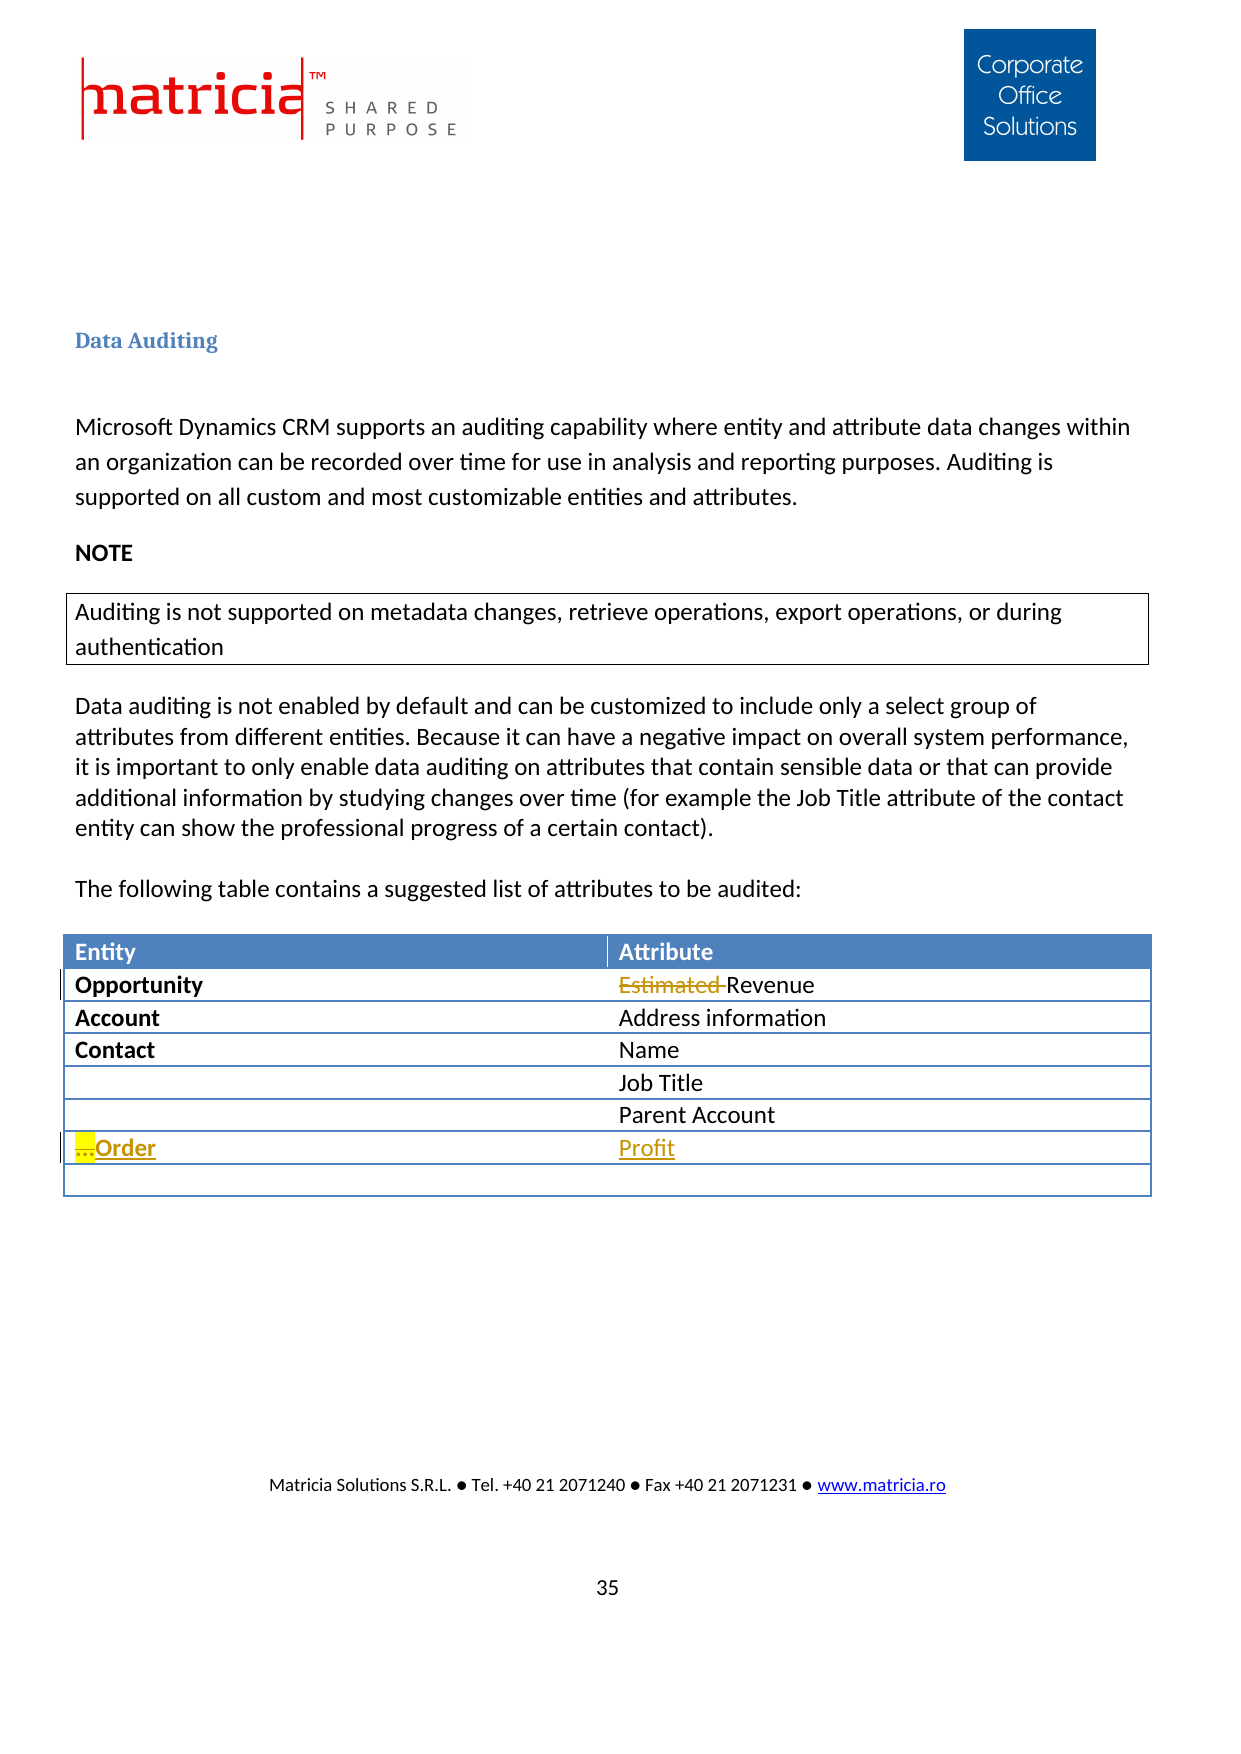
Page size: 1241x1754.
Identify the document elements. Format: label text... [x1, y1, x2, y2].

table_cell [65, 1165, 607, 1195]
table_header Entity [65, 936, 607, 967]
text Data auditing is not enabled by default and can be customized to include only a select group of attributes from different entities. Because it can have a negative impact on overall system performance, it is important to only enable data auditing on attributes that contain sensible data or that can provide additional information by studying changes over time (for example the Job Title attribute of the contact entity can show the professional progress of a certain contact). [75, 690, 1140, 843]
text Auditing is not supported on metadata changes, retrieve operations, export operations, or during authentication [67, 594, 1148, 664]
table_cell Account [65, 1002, 607, 1032]
table_header Attribute [608, 936, 1150, 967]
table_cell Address information [608, 1002, 1150, 1032]
table_cell [95, 1132, 607, 1163]
table_cell [65, 1100, 607, 1130]
table_cell Parent Account [608, 1100, 1150, 1130]
table_cell Name [608, 1034, 1150, 1065]
text NOTE [75, 537, 1140, 568]
table_cell Job Title [608, 1067, 1150, 1097]
table_cell [65, 1067, 607, 1097]
picture [964, 29, 1096, 161]
subtitle Data Auditing [75, 328, 1140, 354]
text Microsoft Dynamics CRM supports an auditing capability where entity and attribute data changes within an organization can be recorded over time for use in analysis and reporting purposes. Auditing is supported on all custom and most customizable entities and attributes. [75, 411, 1140, 512]
table_cell Revenue [608, 969, 1150, 999]
table_cell [65, 1132, 75, 1163]
text The following table contains a suggested list of attributes to be audited: [75, 873, 1140, 904]
table_cell [608, 1132, 1150, 1163]
picture [75, 56, 472, 141]
table_cell Contact [65, 1034, 607, 1065]
table_cell Opportunity [65, 969, 607, 999]
table_cell [608, 1165, 1150, 1195]
